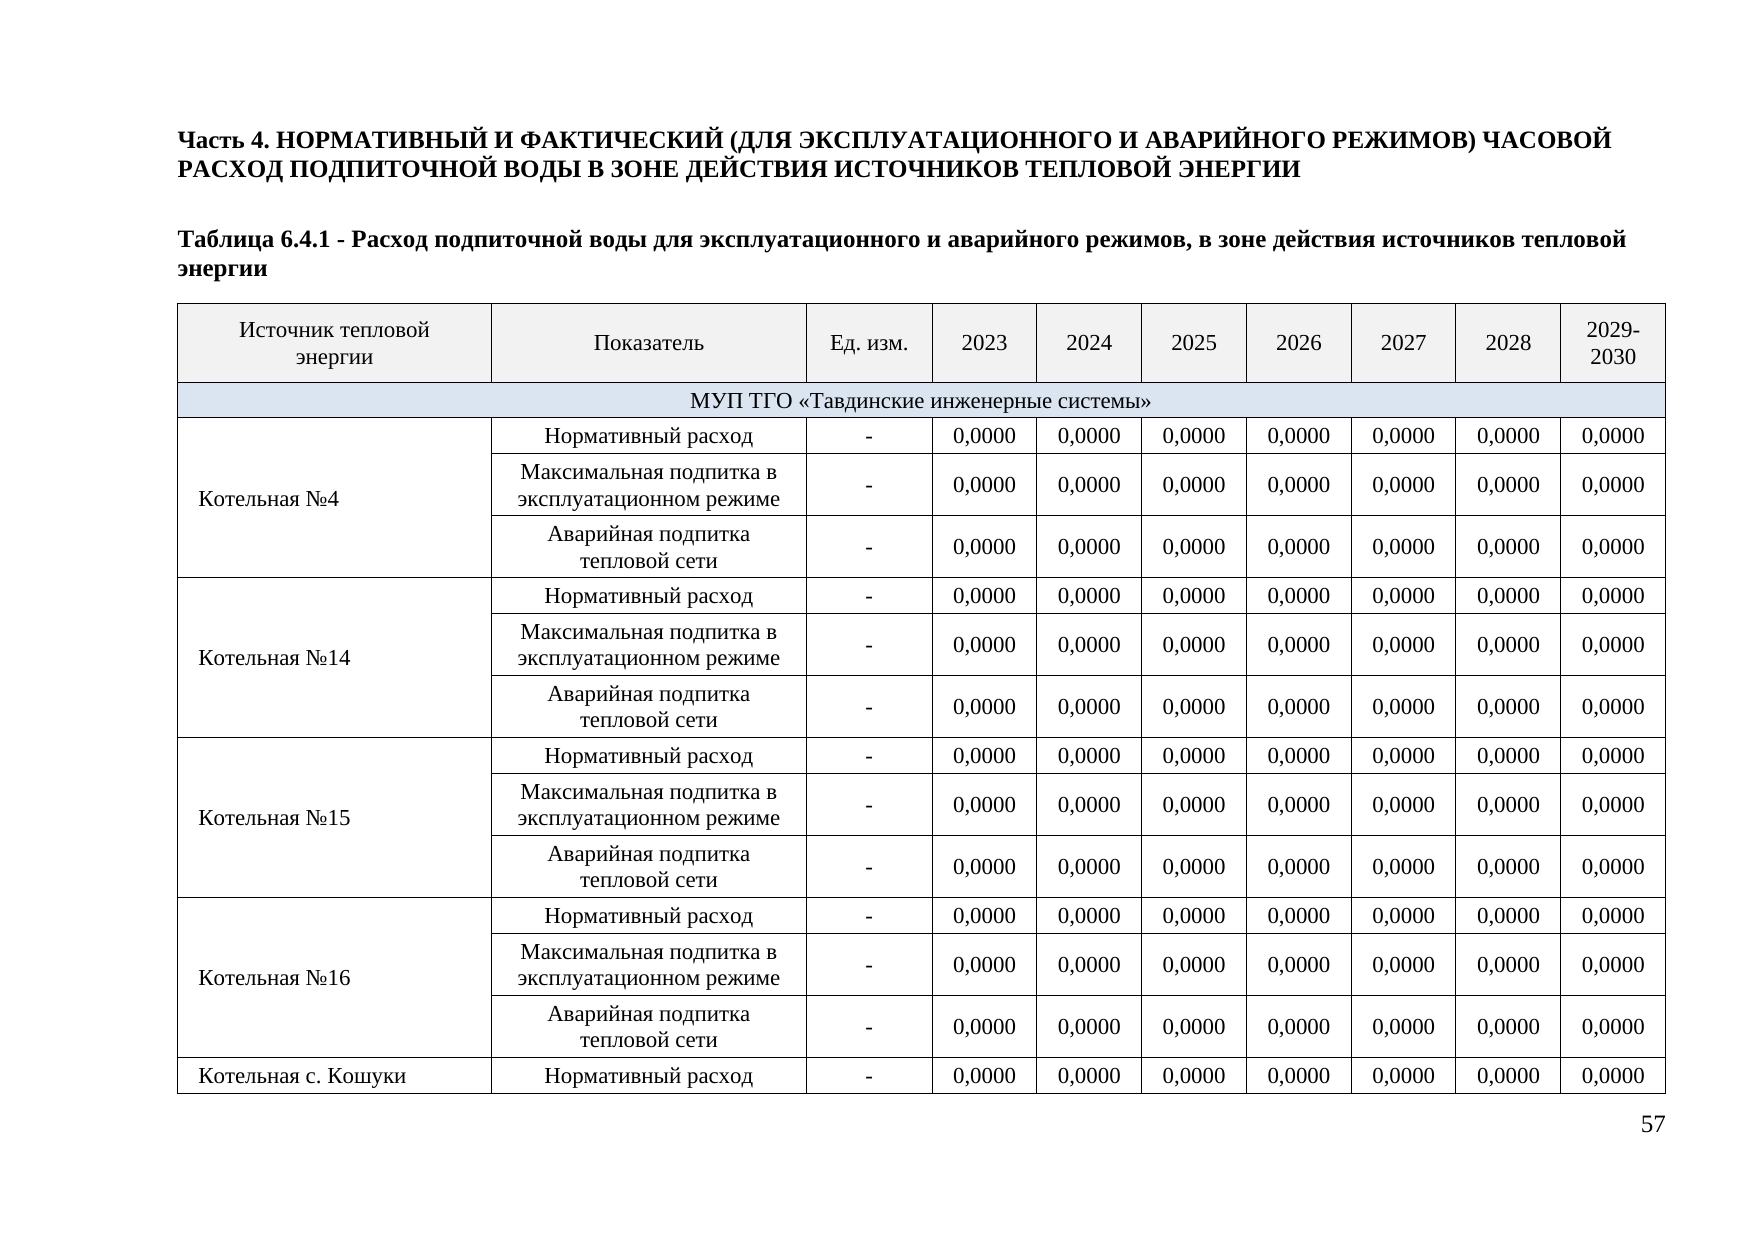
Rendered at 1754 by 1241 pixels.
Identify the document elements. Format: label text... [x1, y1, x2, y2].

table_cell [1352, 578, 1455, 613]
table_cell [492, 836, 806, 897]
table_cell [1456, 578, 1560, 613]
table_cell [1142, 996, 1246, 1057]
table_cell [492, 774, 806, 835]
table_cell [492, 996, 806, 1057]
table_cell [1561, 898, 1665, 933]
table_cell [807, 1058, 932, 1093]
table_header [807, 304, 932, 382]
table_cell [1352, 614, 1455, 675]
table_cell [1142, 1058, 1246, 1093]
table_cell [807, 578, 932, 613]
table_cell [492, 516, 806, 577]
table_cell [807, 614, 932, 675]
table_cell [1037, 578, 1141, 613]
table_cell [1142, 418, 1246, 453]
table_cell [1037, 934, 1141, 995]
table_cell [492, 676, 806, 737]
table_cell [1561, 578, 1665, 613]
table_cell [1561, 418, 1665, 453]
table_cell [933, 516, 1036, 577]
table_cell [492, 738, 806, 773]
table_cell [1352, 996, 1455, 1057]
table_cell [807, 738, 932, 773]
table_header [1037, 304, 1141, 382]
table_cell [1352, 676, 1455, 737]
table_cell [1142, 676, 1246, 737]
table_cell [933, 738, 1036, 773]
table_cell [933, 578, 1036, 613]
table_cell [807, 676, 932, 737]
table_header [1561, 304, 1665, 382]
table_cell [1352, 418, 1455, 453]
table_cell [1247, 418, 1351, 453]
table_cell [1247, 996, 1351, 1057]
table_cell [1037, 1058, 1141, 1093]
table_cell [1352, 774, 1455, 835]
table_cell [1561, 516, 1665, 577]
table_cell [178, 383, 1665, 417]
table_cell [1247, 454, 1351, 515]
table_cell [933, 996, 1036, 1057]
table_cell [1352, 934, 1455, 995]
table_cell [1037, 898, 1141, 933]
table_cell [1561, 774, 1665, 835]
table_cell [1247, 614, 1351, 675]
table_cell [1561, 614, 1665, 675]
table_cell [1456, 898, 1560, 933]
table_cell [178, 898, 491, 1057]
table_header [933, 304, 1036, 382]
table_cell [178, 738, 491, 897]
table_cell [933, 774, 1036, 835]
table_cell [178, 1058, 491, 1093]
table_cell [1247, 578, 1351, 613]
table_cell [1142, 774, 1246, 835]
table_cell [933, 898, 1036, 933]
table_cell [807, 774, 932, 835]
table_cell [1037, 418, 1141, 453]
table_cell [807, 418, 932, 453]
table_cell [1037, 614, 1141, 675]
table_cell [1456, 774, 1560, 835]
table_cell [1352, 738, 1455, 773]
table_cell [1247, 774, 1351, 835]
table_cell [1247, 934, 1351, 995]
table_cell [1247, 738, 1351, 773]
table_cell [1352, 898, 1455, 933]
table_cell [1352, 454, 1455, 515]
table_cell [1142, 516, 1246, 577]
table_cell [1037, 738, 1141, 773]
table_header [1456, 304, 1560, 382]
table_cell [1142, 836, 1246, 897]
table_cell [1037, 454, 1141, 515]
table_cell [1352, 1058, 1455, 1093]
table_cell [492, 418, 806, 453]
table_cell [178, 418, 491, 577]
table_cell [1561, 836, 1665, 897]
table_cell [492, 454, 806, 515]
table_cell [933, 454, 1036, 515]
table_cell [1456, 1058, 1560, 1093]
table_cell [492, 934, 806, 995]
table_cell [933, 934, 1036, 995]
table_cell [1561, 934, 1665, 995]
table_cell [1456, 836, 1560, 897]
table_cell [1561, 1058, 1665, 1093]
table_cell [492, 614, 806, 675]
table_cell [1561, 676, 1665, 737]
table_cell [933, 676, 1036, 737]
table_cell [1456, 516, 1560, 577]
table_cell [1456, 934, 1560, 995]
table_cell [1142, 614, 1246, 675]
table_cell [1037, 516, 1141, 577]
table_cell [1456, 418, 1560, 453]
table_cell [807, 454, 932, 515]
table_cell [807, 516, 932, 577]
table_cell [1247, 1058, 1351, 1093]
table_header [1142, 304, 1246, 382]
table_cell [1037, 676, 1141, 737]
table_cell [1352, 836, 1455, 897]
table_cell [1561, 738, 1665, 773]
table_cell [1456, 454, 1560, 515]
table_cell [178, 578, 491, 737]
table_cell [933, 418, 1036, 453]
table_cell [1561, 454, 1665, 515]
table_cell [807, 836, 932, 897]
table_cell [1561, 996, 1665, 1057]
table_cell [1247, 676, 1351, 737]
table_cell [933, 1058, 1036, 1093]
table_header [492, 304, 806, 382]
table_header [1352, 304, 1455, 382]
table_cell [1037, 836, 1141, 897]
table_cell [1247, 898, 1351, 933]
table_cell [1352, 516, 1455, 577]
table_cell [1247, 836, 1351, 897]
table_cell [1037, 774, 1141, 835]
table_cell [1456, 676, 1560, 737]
subtitle Часть 4. НОРМАТИВНЫЙ И ФАКТИЧЕСКИЙ (ДЛЯ ЭКСПЛУАТАЦИОННОГО И АВАРИЙНОГО РЕЖИМОВ) ЧАСОВОЙ РАСХОД ПОДПИТОЧНОЙ ВОДЫ В ЗОНЕ ДЕЙСТВИЯ ИСТОЧНИКОВ ТЕПЛОВОЙ ЭНЕРГИИ [177, 125, 1665, 183]
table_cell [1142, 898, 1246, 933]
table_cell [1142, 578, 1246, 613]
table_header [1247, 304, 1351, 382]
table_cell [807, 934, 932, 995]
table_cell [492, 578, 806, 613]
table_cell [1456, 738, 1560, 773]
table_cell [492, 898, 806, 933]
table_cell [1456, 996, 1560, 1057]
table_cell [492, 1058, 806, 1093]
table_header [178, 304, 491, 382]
text Таблица 6.4.1 - Расход подпиточной воды для эксплуатационного и аварийного режимов, в зоне действия источников тепловой энергии [177, 224, 1665, 282]
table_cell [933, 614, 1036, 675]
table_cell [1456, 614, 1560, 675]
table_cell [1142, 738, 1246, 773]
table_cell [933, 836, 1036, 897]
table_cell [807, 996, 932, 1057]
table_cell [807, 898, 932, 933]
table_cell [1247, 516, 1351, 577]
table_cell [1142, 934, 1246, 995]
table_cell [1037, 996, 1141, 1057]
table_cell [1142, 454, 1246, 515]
